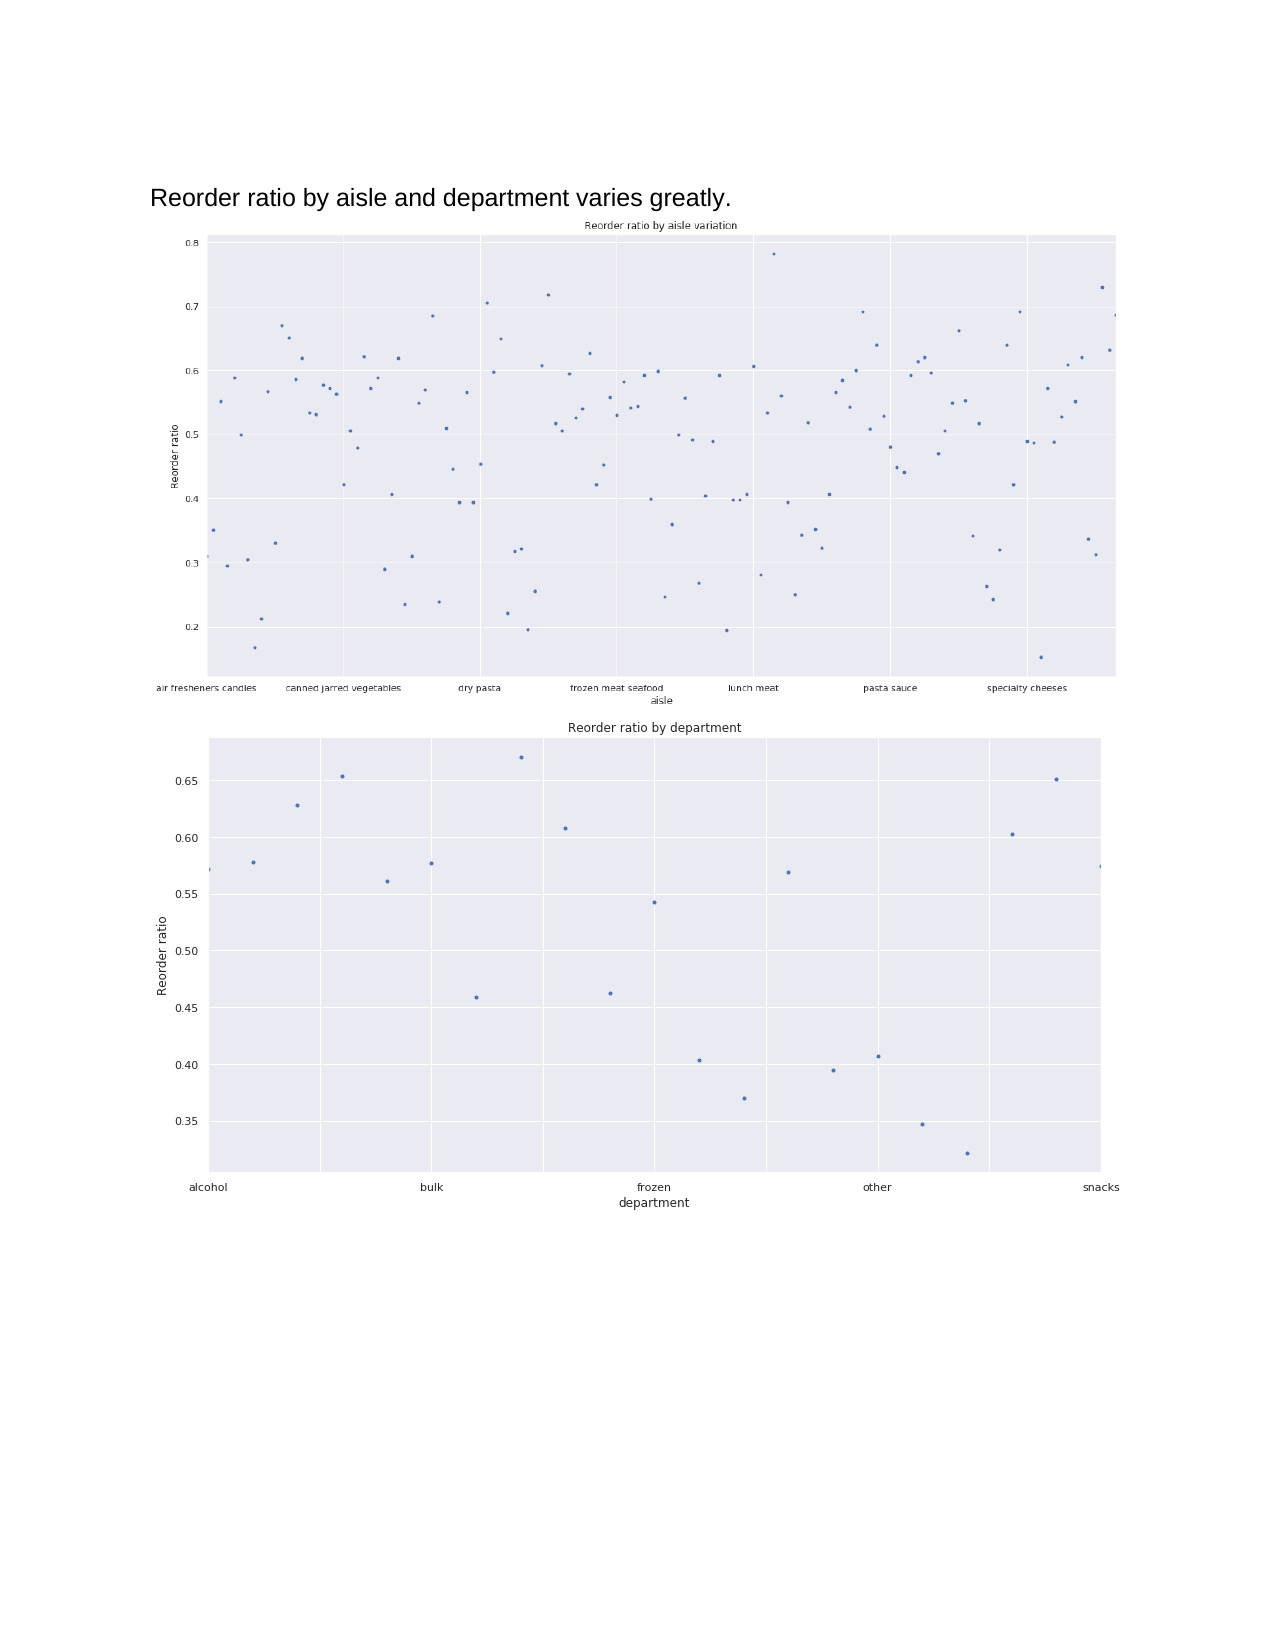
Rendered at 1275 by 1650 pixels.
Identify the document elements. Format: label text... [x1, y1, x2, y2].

text Reorder ratio by aisle and department varies greatly. [150, 183, 1125, 212]
picture [150, 216, 1125, 712]
picture [150, 715, 1125, 1216]
